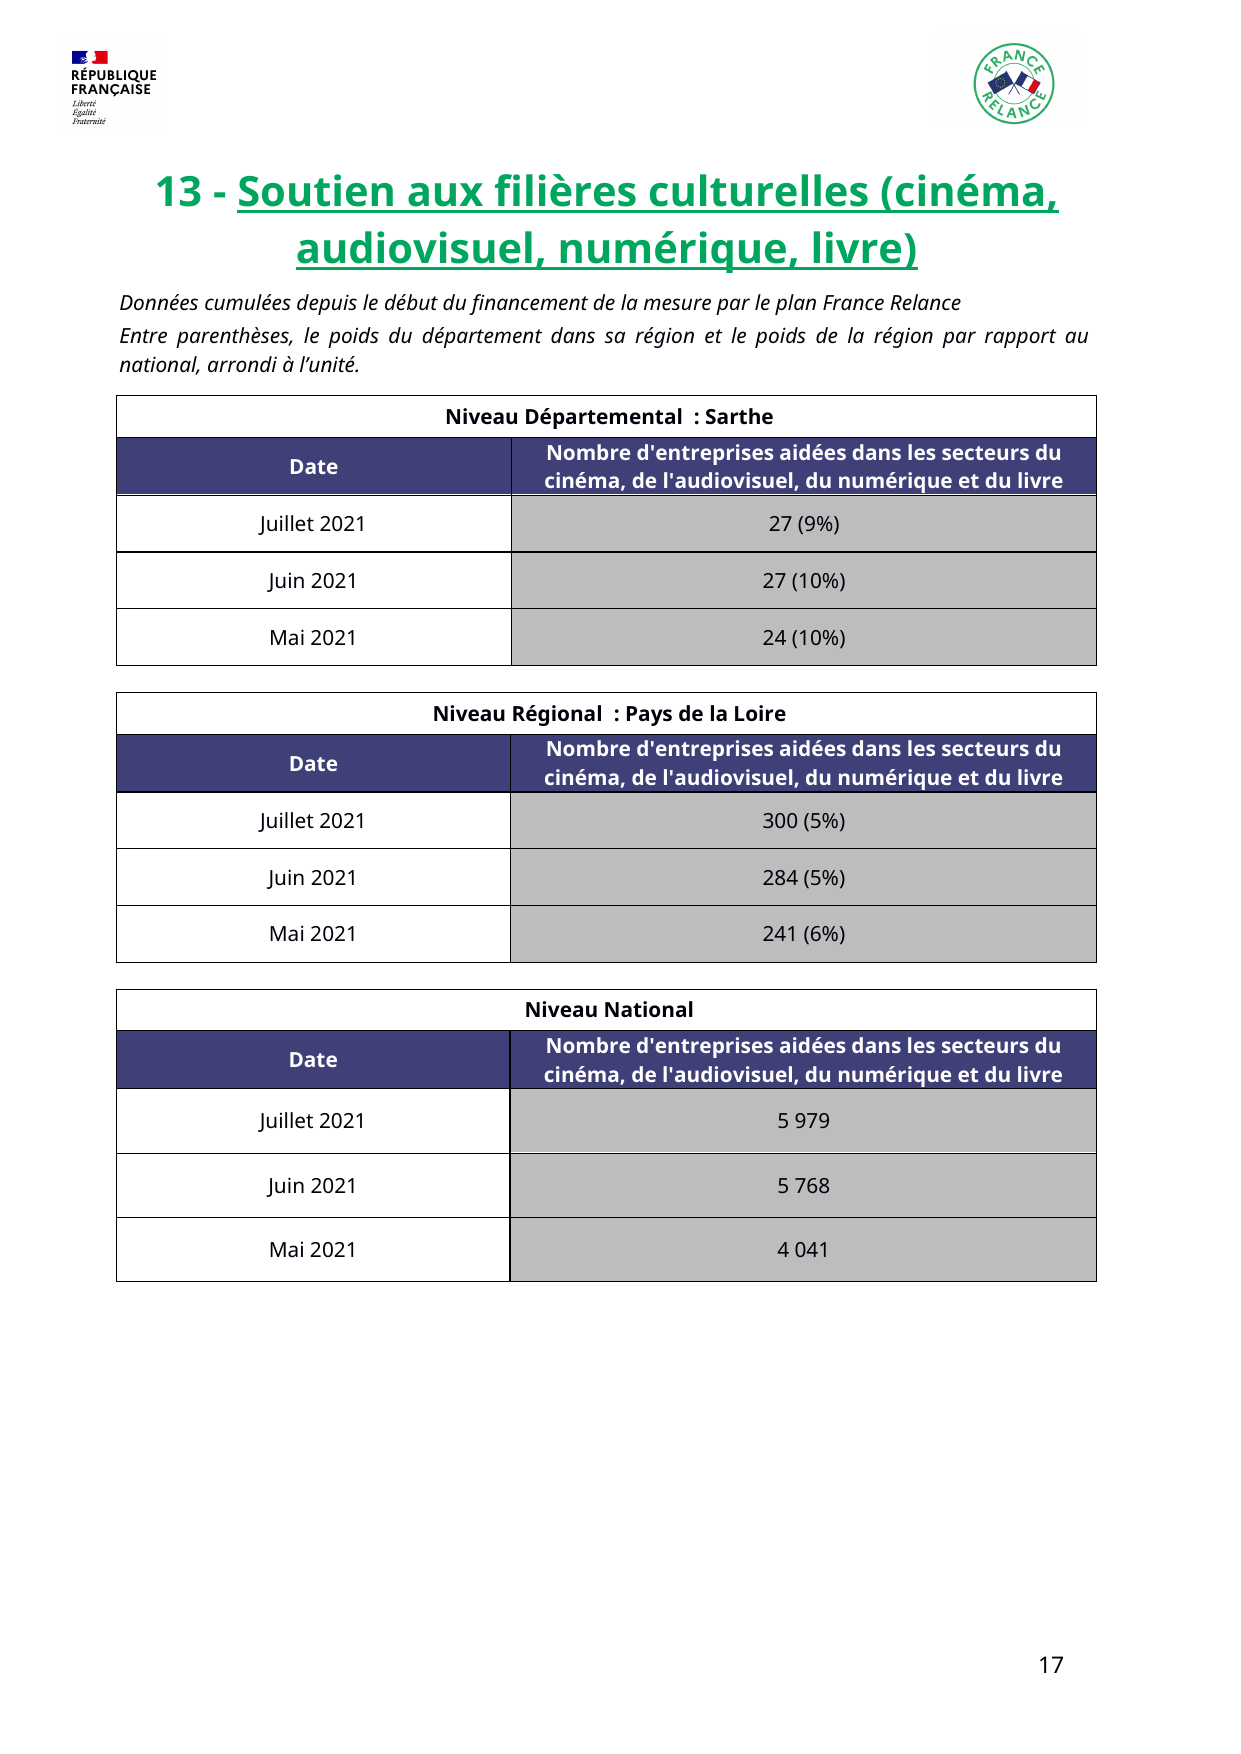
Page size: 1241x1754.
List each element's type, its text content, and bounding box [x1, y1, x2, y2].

table_cell Juin 2021 [117, 849, 510, 905]
text Entre parenthèses, le poids du département dans sa région et le poids de la région par rapport au national, arrondi à l’unité. [119, 321, 1094, 378]
table_cell Nombre d'entreprises aidées dans les secteurs du cinéma, de l'audiovisuel, du numérique et du livre [511, 1031, 1096, 1088]
table_cell 27 (9%) [512, 496, 1096, 551]
table_cell 5 979 [511, 1089, 1096, 1152]
table_cell Mai 2021 [117, 906, 510, 962]
text Données cumulées depuis le début du financement de la mesure par le plan France Relance [119, 288, 1094, 317]
table_cell 5 768 [511, 1154, 1096, 1217]
table_cell 241 (6%) [511, 906, 1096, 962]
picture [935, 31, 1082, 126]
subtitle 13 - Soutien aux filières culturelles (cinéma, audiovisuel, numérique, livre) [119, 162, 1094, 276]
picture [60, 39, 164, 133]
table_cell Mai 2021 [117, 1218, 509, 1281]
table_cell 4 041 [511, 1218, 1096, 1281]
table_cell Mai 2021 [117, 609, 511, 665]
table_cell Nombre d'entreprises aidées dans les secteurs du cinéma, de l'audiovisuel, du numérique et du livre [511, 735, 1096, 791]
table_cell Juin 2021 [117, 553, 511, 608]
table_header Niveau National [117, 990, 1096, 1030]
table_cell 300 (5%) [511, 793, 1096, 848]
table_cell Juin 2021 [117, 1154, 509, 1217]
table_cell Date [117, 735, 510, 791]
table_cell Date [117, 1031, 509, 1088]
table_cell 284 (5%) [511, 849, 1096, 905]
table_cell Juillet 2021 [117, 793, 510, 848]
table_cell Nombre d'entreprises aidées dans les secteurs du cinéma, de l'audiovisuel, du numérique et du livre [512, 438, 1096, 494]
table_cell Juillet 2021 [117, 1089, 509, 1152]
table_cell 27 (10%) [512, 553, 1096, 608]
table_cell 24 (10%) [512, 609, 1096, 665]
table_header Niveau Régional : Pays de la Loire [117, 693, 1096, 733]
table_header Niveau Départemental : Sarthe [117, 396, 1096, 437]
table_cell Juillet 2021 [117, 496, 511, 551]
table_cell Date [117, 438, 511, 494]
